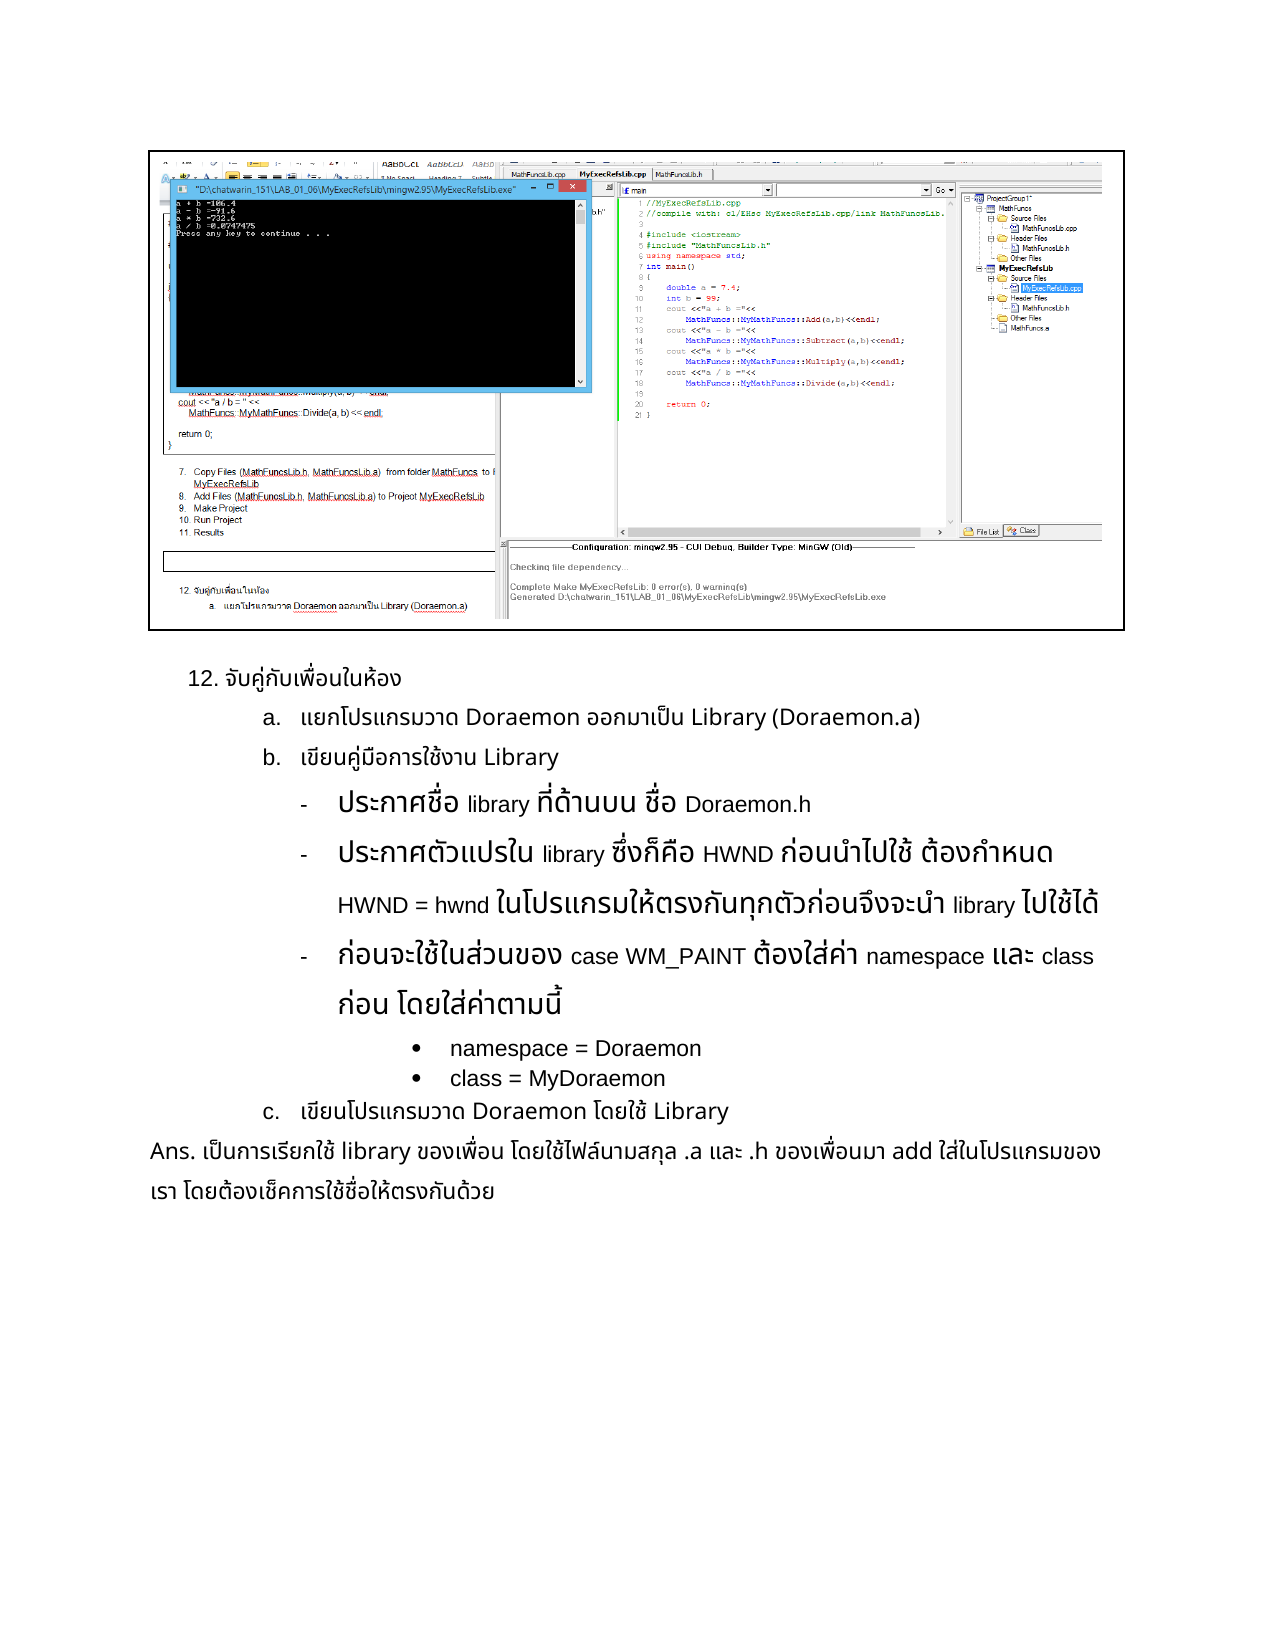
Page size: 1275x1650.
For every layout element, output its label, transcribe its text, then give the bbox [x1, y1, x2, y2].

list class = MyDoraemon [412, 1065, 1125, 1091]
list ประกาศตัวแปรใน library ซึ่งก็คือ HWND ก่อนนำไปใช้ ต้องกำหนด HWND = hwnd ในโปรแกรมให้ตรงกันทุกตัวก่อนจึงจะนำ library ไปใช้ได้ [300, 832, 1125, 927]
list namespace = Doraemon [412, 1034, 1125, 1061]
text Ans. เป็นการเรียกใช้ library ของเพื่อน โดยใช้ไฟล์นามสกุล .a และ .h ของเพื่อนมา add ใส่ในโปรแกรมของเรา โดยต้องเช็คการใช้ชื่อให้ตรงกันด้วย [150, 1135, 1125, 1209]
list ประกาศชื่อ library ที่ด้านบน ชื่อ Doraemon.h [300, 781, 1125, 825]
list ก่อนจะใช้ในส่วนของ case WM_PAINT ต้องใส่ค่า namespace และ class ก่อน โดยใส่ค่าตามนี้ [300, 933, 1125, 1028]
list จับคู่กับเพื่อนในห้อง [187, 662, 1125, 696]
list เขียนโปรแกรมวาด Doraemon โดยใช้ Library [262, 1095, 1125, 1130]
picture [159, 162, 1102, 619]
list แยกโปรแกรมวาด Doraemon ออกมาเป็น Library (Doraemon.a) [262, 701, 1125, 736]
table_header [150, 152, 1123, 629]
list เขียนคู่มือการใช้งาน Library [262, 741, 1125, 776]
